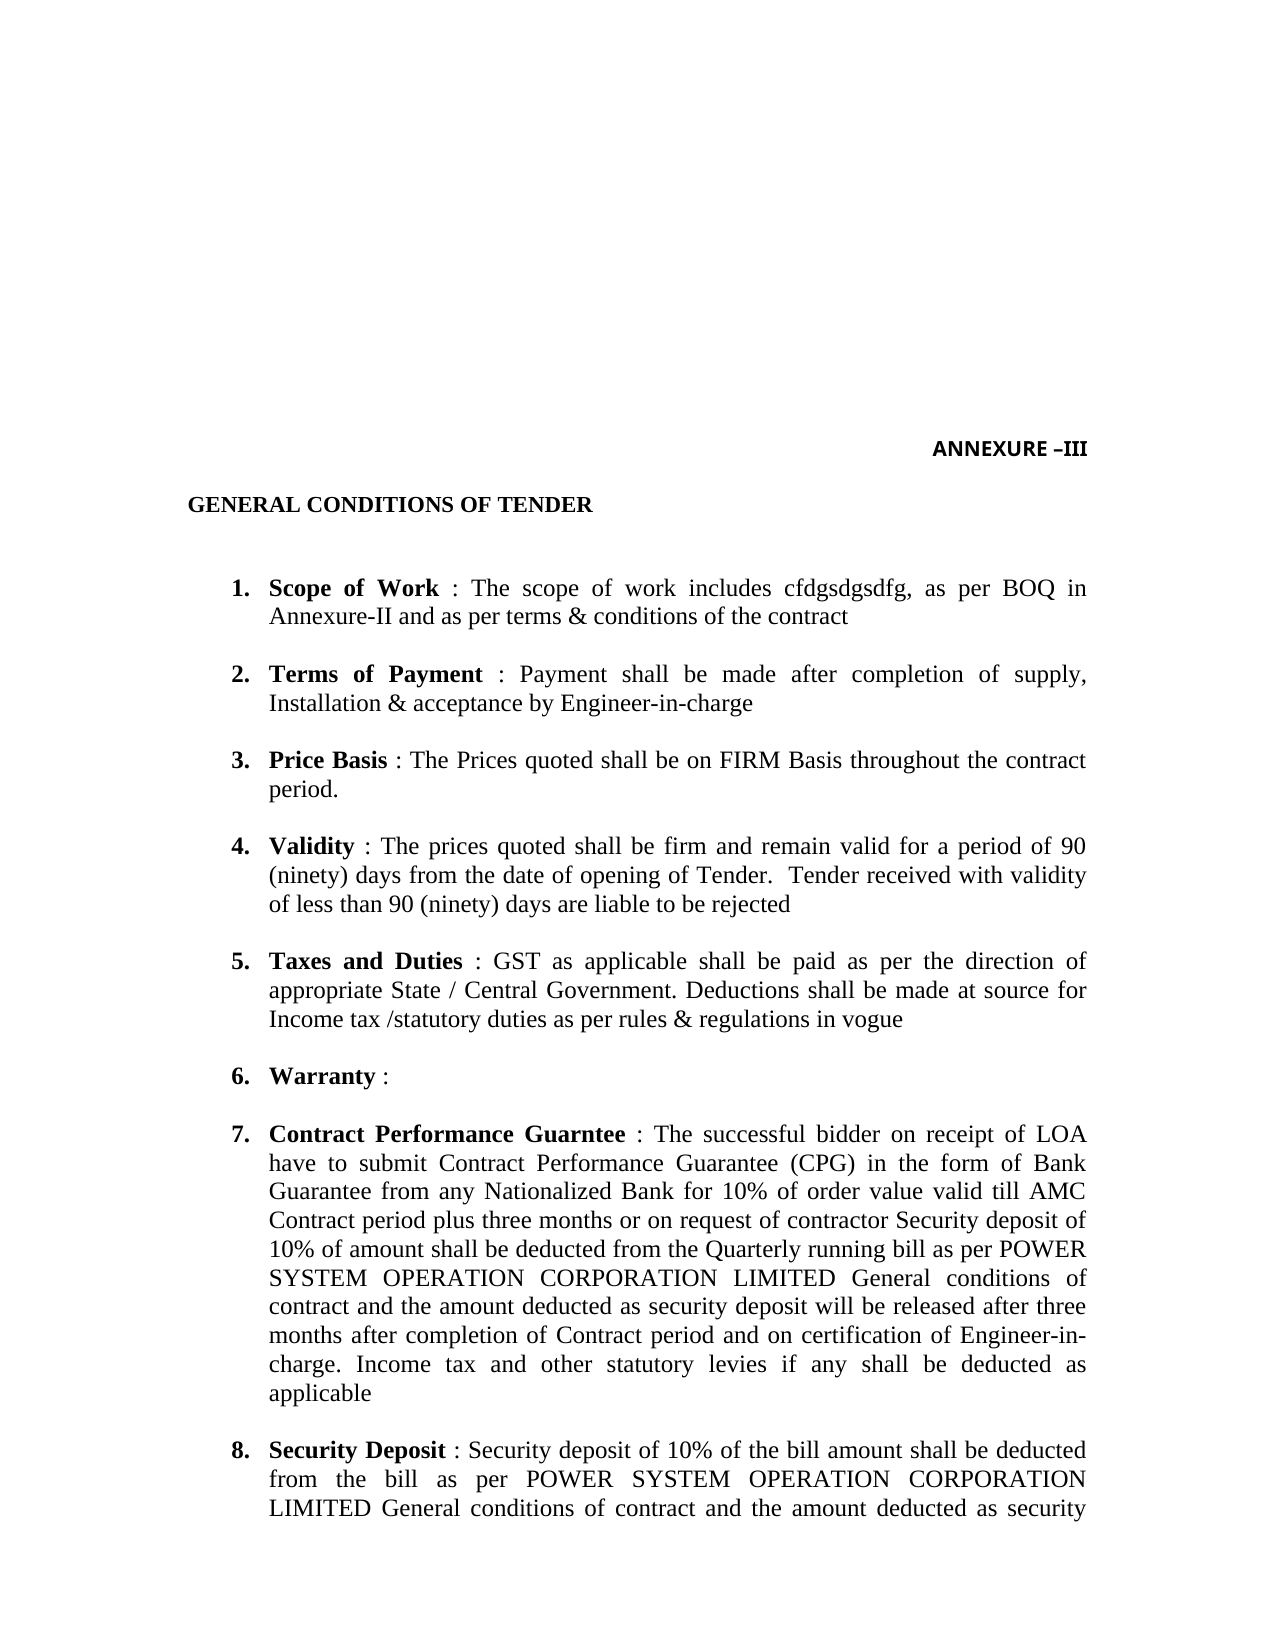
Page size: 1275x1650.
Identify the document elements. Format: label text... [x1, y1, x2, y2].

list Warranty : [231, 1061, 1087, 1090]
text GENERAL CONDITIONS OF TENDER [187, 491, 1087, 518]
list Price Basis : The Prices quoted shall be on FIRM Basis throughout the contract period. [231, 745, 1087, 803]
list Validity : The prices quoted shall be firm and remain valid for a period of 90 (ninety) days from the date of opening of Tender. Tender received with validity of less than 90 (ninety) days are liable to be rejected [231, 831, 1087, 918]
list Taxes and Duties : GST as applicable shall be paid as per the direction of appropriate State / Central Government. Deductions shall be made at source for Income tax /statutory duties as per rules & regulations in vogue [231, 946, 1087, 1033]
list Contract Performance Guarntee : The successful bidder on receipt of LOA have to submit Contract Performance Guarantee (CPG) in the form of Bank Guarantee from any Nationalized Bank for 10% of order value valid till AMC Contract period plus three months or on request of contractor Security deposit of 10% of amount shall be deducted from the Quarterly running bill as per POWER SYSTEM OPERATION CORPORATION LIMITED General conditions of contract and the amount deducted as security deposit will be released after three months after completion of Contract period and on certification of Engineer-in-charge. Income tax and other statutory levies if any shall be deducted as applicable [231, 1119, 1087, 1406]
text ANNEXURE –III [187, 434, 1087, 463]
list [231, 1435, 1087, 1521]
list Scope of Work : The scope of work includes cfdgsdgsdfg, as per BOQ in Annexure-II and as per terms & conditions of the contract [231, 573, 1087, 630]
list Terms of Payment : Payment shall be made after completion of supply, Installation & acceptance by Engineer-in-charge [231, 659, 1087, 716]
